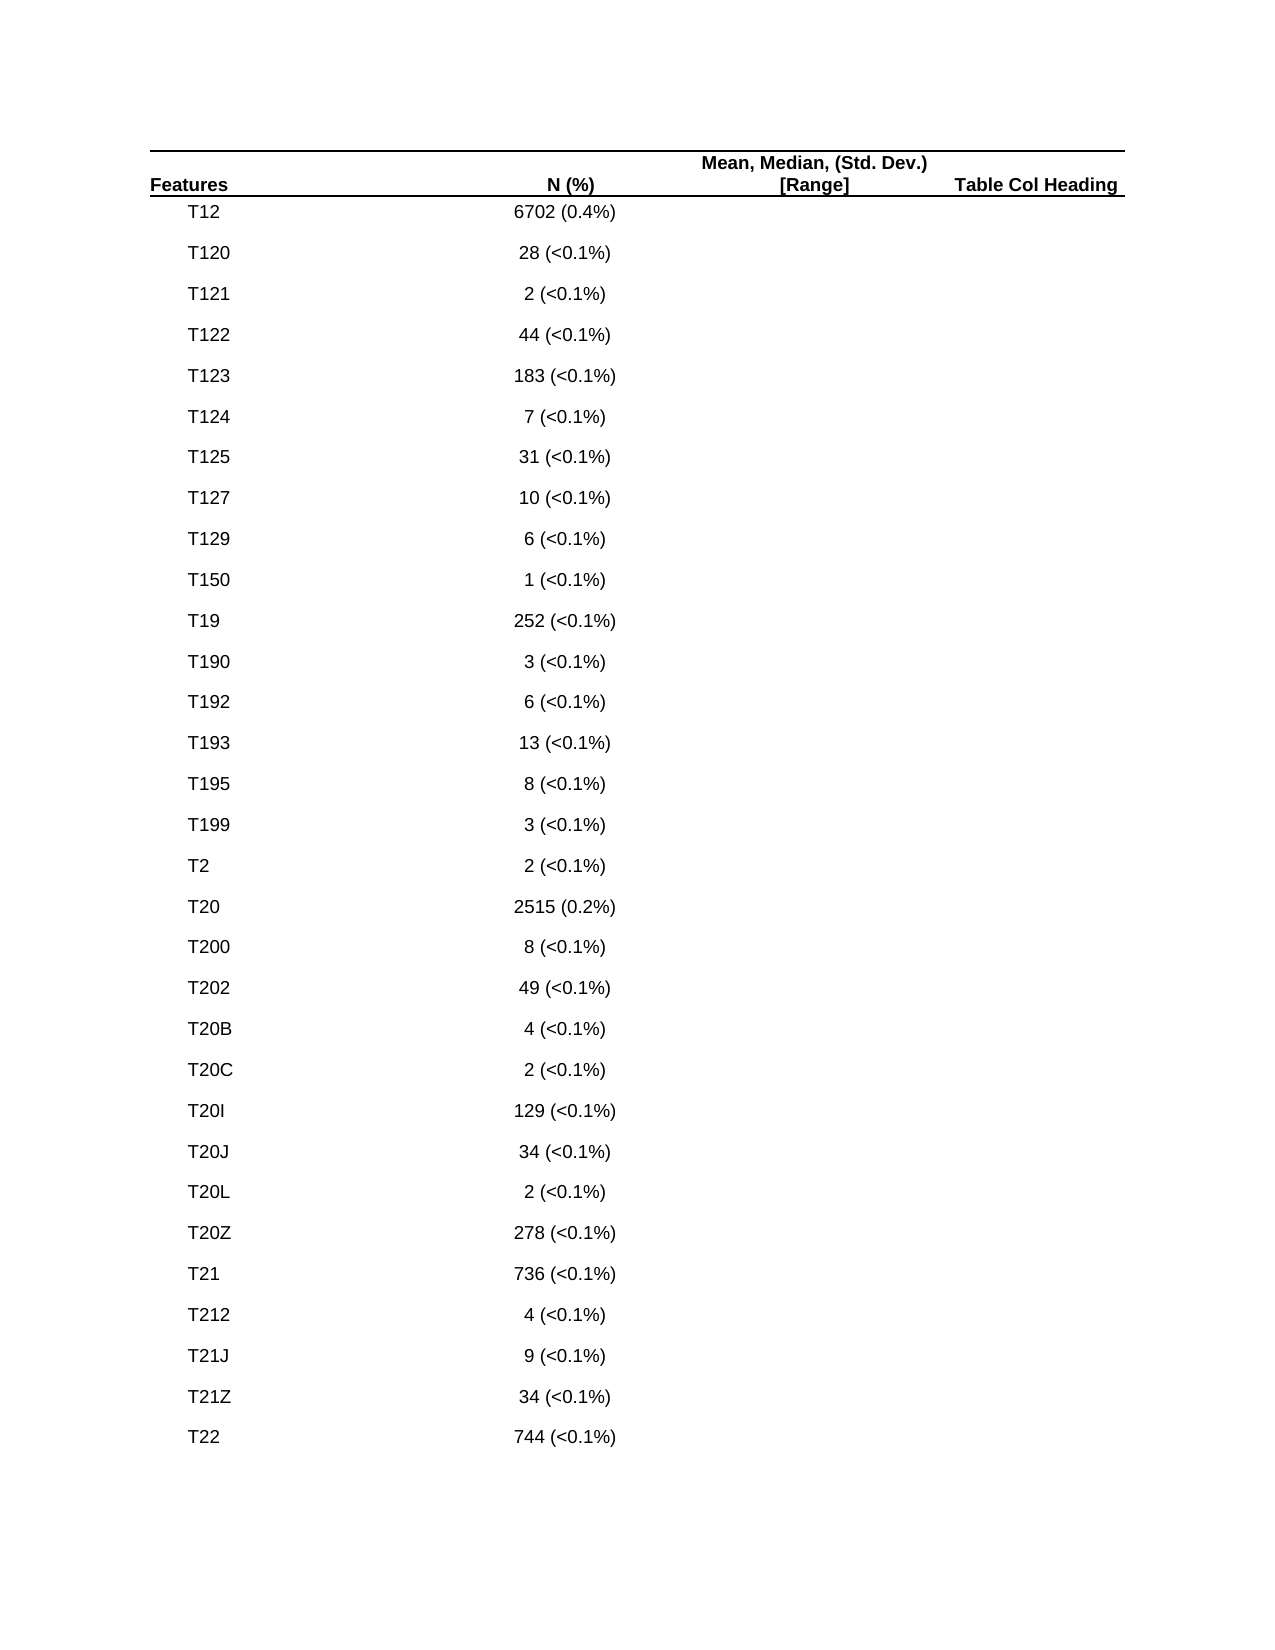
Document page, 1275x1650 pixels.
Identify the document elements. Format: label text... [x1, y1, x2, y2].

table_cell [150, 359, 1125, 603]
table_header N (%) [460, 152, 682, 195]
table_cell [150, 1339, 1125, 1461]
table_header Features [150, 152, 460, 195]
table_header Mean, Median, (Std. Dev.) [Range] [682, 152, 947, 195]
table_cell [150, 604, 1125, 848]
table_header Table Col Heading [947, 152, 1125, 195]
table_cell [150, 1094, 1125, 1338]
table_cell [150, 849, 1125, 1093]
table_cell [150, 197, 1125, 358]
